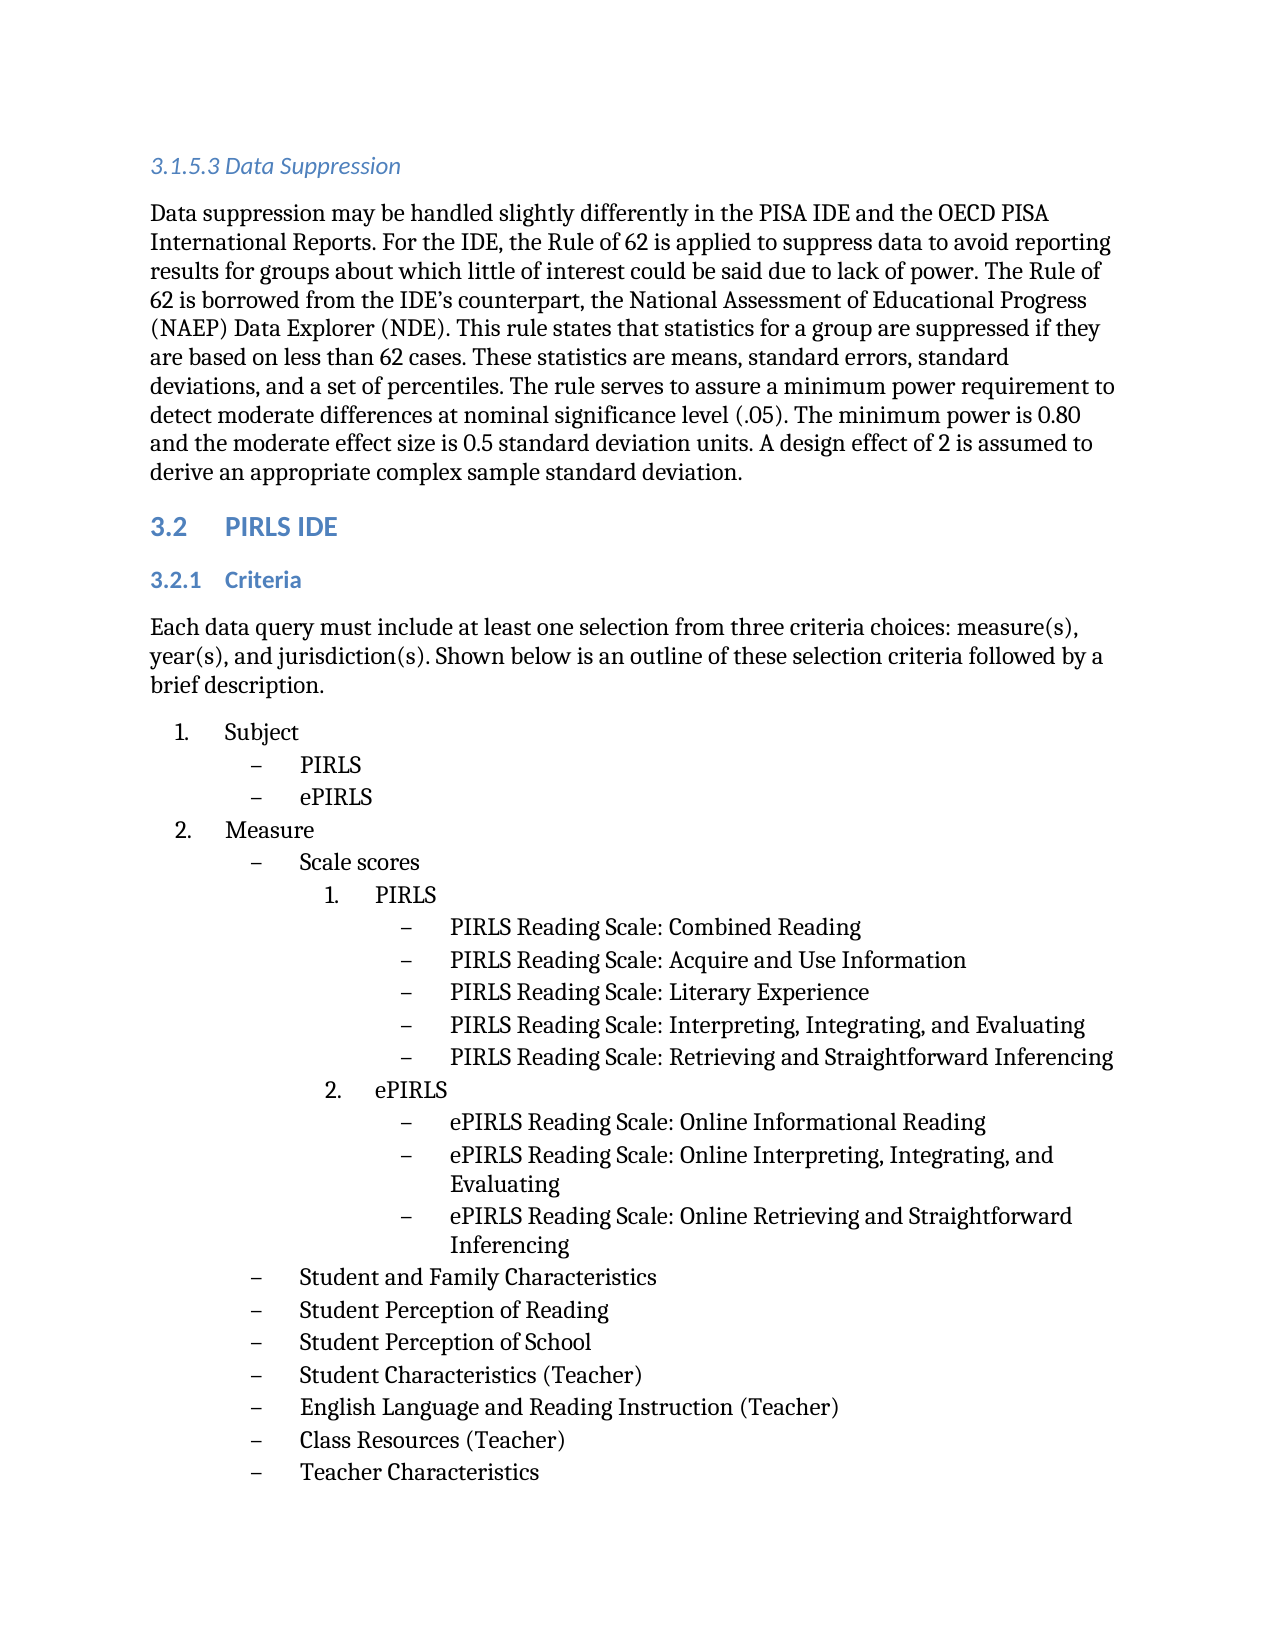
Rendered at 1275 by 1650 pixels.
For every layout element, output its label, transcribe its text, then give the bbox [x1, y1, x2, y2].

subtitle 3.2.1 Criteria [150, 564, 1125, 594]
list PIRLS Reading Scale: Interpreting, Integrating, and Evaluating [400, 1011, 1125, 1039]
list English Language and Reading Instruction (Teacher) [250, 1393, 1125, 1422]
list Teacher Characteristics [250, 1458, 1125, 1487]
list Student and Family Characteristics [250, 1263, 1125, 1292]
list PIRLS [325, 881, 1125, 909]
list Class Resources (Teacher) [250, 1426, 1125, 1454]
text Each data query must include at least one selection from three criteria choices: measure(s), year(s), and jurisdiction(s). Shown below is an outline of these selection criteria followed by a brief description. [150, 613, 1125, 699]
list Scale scores [250, 848, 1125, 877]
list PIRLS [250, 751, 1125, 779]
list PIRLS Reading Scale: Combined Reading [400, 913, 1125, 942]
list ePIRLS [325, 1076, 1125, 1104]
text Data suppression may be handled slightly differently in the PISA IDE and the OECD PISA International Reports. For the IDE, the Rule of 62 is applied to suppress data to avoid reporting results for groups about which little of interest could be said due to lack of power. The Rule of 62 is borrowed from the IDE’s counterpart, the National Assessment of Educational Progress (NAEP) Data Explorer (NDE). This rule states that statistics for a group are suppressed if they are based on less than 62 cases. These statistics are means, standard errors, standard deviations, and a set of percentiles. The rule serves to assure a minimum power requirement to detect moderate differences at nominal significance level (.05). The minimum power is 0.80 and the moderate effect size is 0.5 standard deviation units. A design effect of 2 is assumed to derive an appropriate complex sample standard deviation. [150, 199, 1125, 487]
list ePIRLS Reading Scale: Online Interpreting, Integrating, and Evaluating [400, 1141, 1125, 1198]
list ePIRLS [250, 783, 1125, 812]
list Student Characteristics (Teacher) [250, 1361, 1125, 1389]
subtitle 3.2 PIRLS IDE [150, 508, 1125, 543]
list PIRLS Reading Scale: Literary Experience [400, 978, 1125, 1007]
list Measure [175, 816, 1125, 844]
list Student Perception of Reading [250, 1296, 1125, 1324]
list ePIRLS Reading Scale: Online Informational Reading [400, 1108, 1125, 1137]
list ePIRLS Reading Scale: Online Retrieving and Straightforward Inferencing [400, 1202, 1125, 1259]
list PIRLS Reading Scale: Retrieving and Straightforward Inferencing [400, 1043, 1125, 1072]
list PIRLS Reading Scale: Acquire and Use Information [400, 946, 1125, 974]
list Student Perception of School [250, 1328, 1125, 1357]
list Subject [175, 718, 1125, 747]
subtitle 3.1.5.3 Data Suppression [150, 150, 1125, 181]
